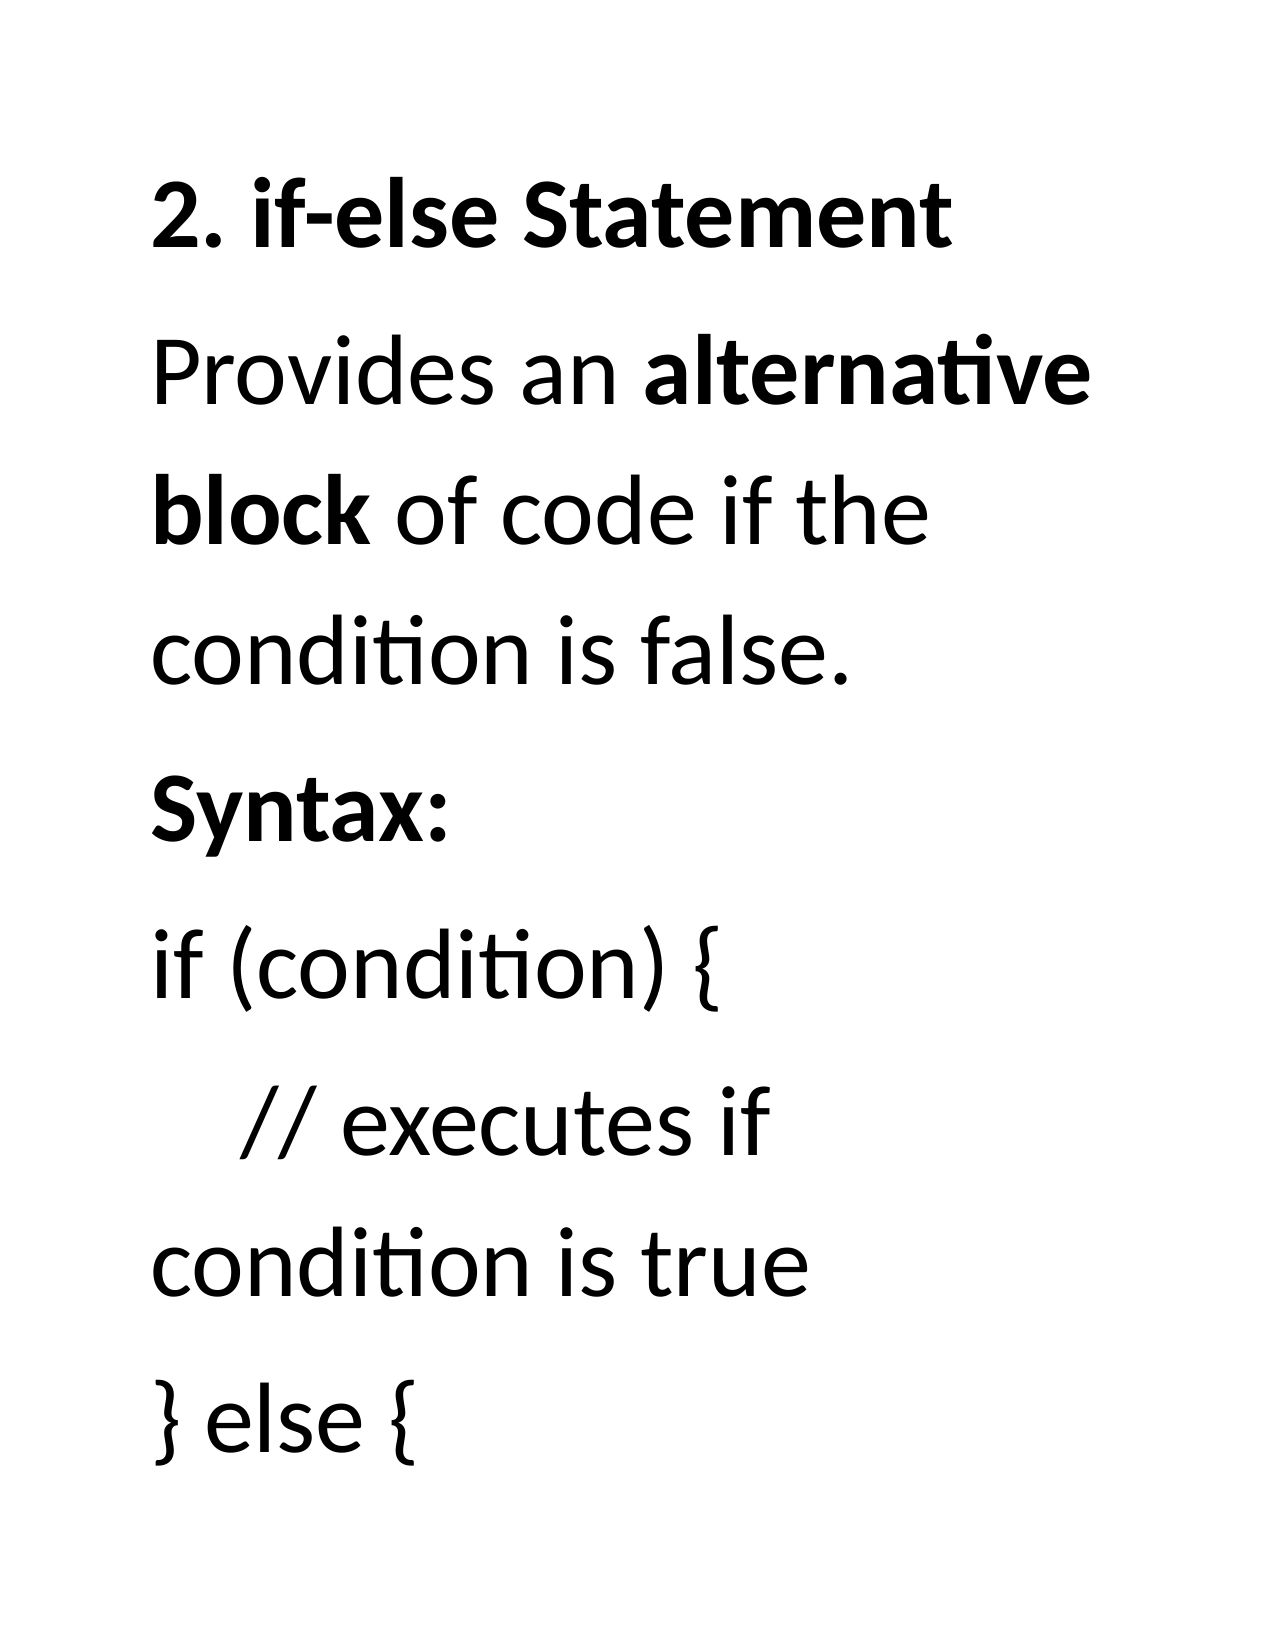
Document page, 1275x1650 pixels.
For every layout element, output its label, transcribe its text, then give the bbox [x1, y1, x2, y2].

text Provides an alternative block of code if the condition is false. [150, 307, 1125, 710]
text 2. if-else Statement [150, 150, 1125, 272]
text if (condition) { [150, 902, 1125, 1024]
text } else { [150, 1356, 1125, 1478]
text // executes if condition is true [150, 1058, 1125, 1321]
text Syntax: [150, 744, 1125, 867]
